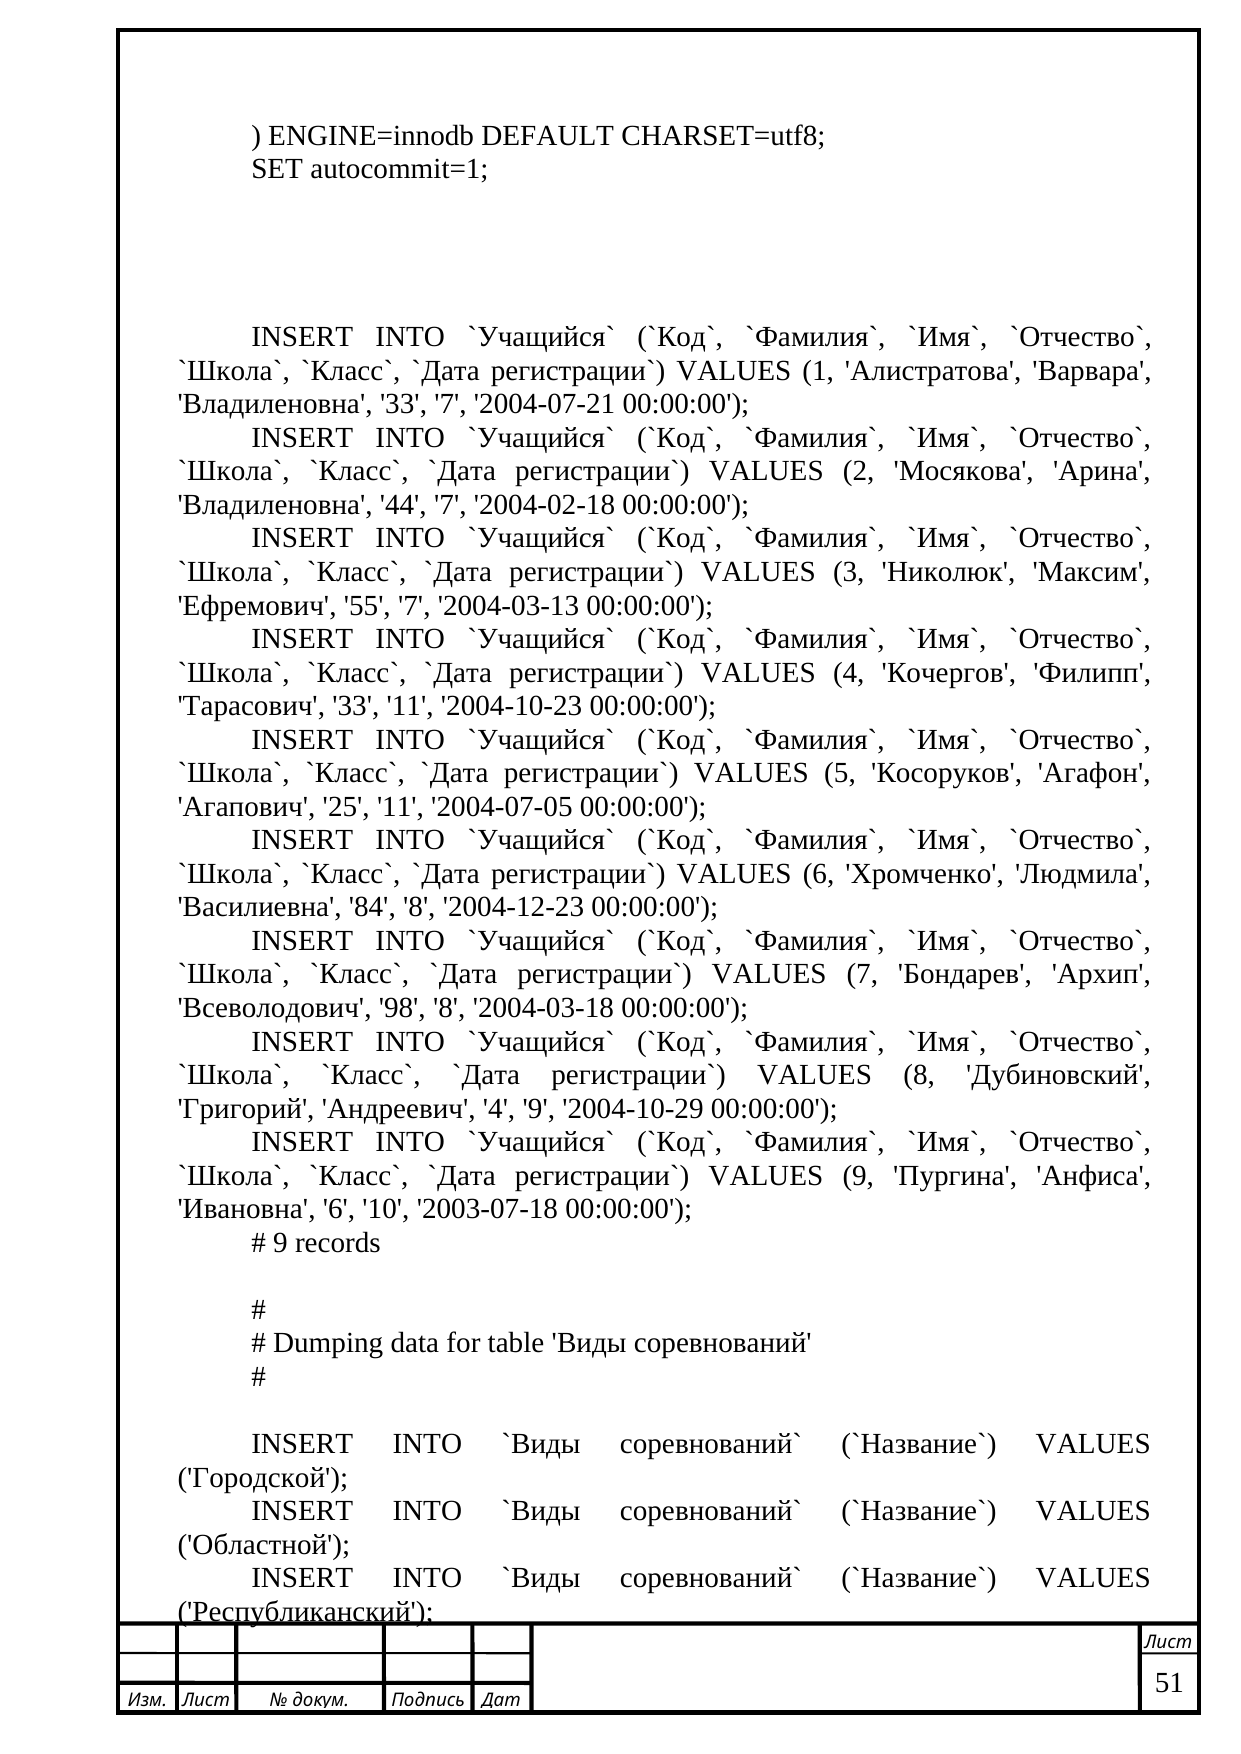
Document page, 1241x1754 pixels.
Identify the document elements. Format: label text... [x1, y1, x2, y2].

text ) ENGINE=innodb DEFAULT CHARSET=utf8; [177, 118, 1152, 152]
text INSERT INTO `Учащийся` (`Код`, `Фамилия`, `Имя`, `Отчество`, `Школа`, `Класс`, `Дата регистрации`) VALUES (1, 'Алистратова', 'Варвара', 'Владиленовна', '33', '7', '2004-07-21 00:00:00'); [177, 319, 1152, 420]
text INSERT INTO `Учащийся` (`Код`, `Фамилия`, `Имя`, `Отчество`, `Школа`, `Класс`, `Дата регистрации`) VALUES (2, 'Мосякова', 'Арина', 'Владиленовна', '44', '7', '2004-02-18 00:00:00'); [177, 420, 1152, 521]
text # Dumping data for table 'Виды соревнований' [177, 1326, 1152, 1359]
text INSERT INTO `Учащийся` (`Код`, `Фамилия`, `Имя`, `Отчество`, `Школа`, `Класс`, `Дата регистрации`) VALUES (8, 'Дубиновский', 'Григорий', 'Андреевич', '4', '9', '2004-10-29 00:00:00'); [177, 1024, 1152, 1124]
text INSERT INTO `Виды соревнований` (`Название`) VALUES ('Областной'); [177, 1493, 1152, 1560]
text INSERT INTO `Виды соревнований` (`Название`) VALUES ('Городской'); [177, 1426, 1152, 1493]
text # 9 records [177, 1225, 1152, 1258]
text # [177, 1359, 1152, 1393]
text INSERT INTO `Учащийся` (`Код`, `Фамилия`, `Имя`, `Отчество`, `Школа`, `Класс`, `Дата регистрации`) VALUES (7, 'Бондарев', 'Архип', 'Всеволодович', '98', '8', '2004-03-18 00:00:00'); [177, 923, 1152, 1024]
text SET autocommit=1; [177, 152, 1152, 185]
text INSERT INTO `Учащийся` (`Код`, `Фамилия`, `Имя`, `Отчество`, `Школа`, `Класс`, `Дата регистрации`) VALUES (9, 'Пургина', 'Анфиса', 'Ивановна', '6', '10', '2003-07-18 00:00:00'); [177, 1124, 1152, 1225]
text INSERT INTO `Учащийся` (`Код`, `Фамилия`, `Имя`, `Отчество`, `Школа`, `Класс`, `Дата регистрации`) VALUES (6, 'Хромченко', 'Людмила', 'Василиевна', '84', '8', '2004-12-23 00:00:00'); [177, 822, 1152, 923]
text INSERT INTO `Учащийся` (`Код`, `Фамилия`, `Имя`, `Отчество`, `Школа`, `Класс`, `Дата регистрации`) VALUES (5, 'Косоруков', 'Агафон', 'Агапович', '25', '11', '2004-07-05 00:00:00'); [177, 722, 1152, 822]
text INSERT INTO `Виды соревнований` (`Название`) VALUES ('Республиканский'); [177, 1560, 1152, 1627]
text INSERT INTO `Учащийся` (`Код`, `Фамилия`, `Имя`, `Отчество`, `Школа`, `Класс`, `Дата регистрации`) VALUES (3, 'Николюк', 'Максим', 'Ефремович', '55', '7', '2004-03-13 00:00:00'); [177, 521, 1152, 621]
text # [177, 1292, 1152, 1326]
text INSERT INTO `Учащийся` (`Код`, `Фамилия`, `Имя`, `Отчество`, `Школа`, `Класс`, `Дата регистрации`) VALUES (4, 'Кочергов', 'Филипп', 'Тарасович', '33', '11', '2004-10-23 00:00:00'); [177, 621, 1152, 722]
